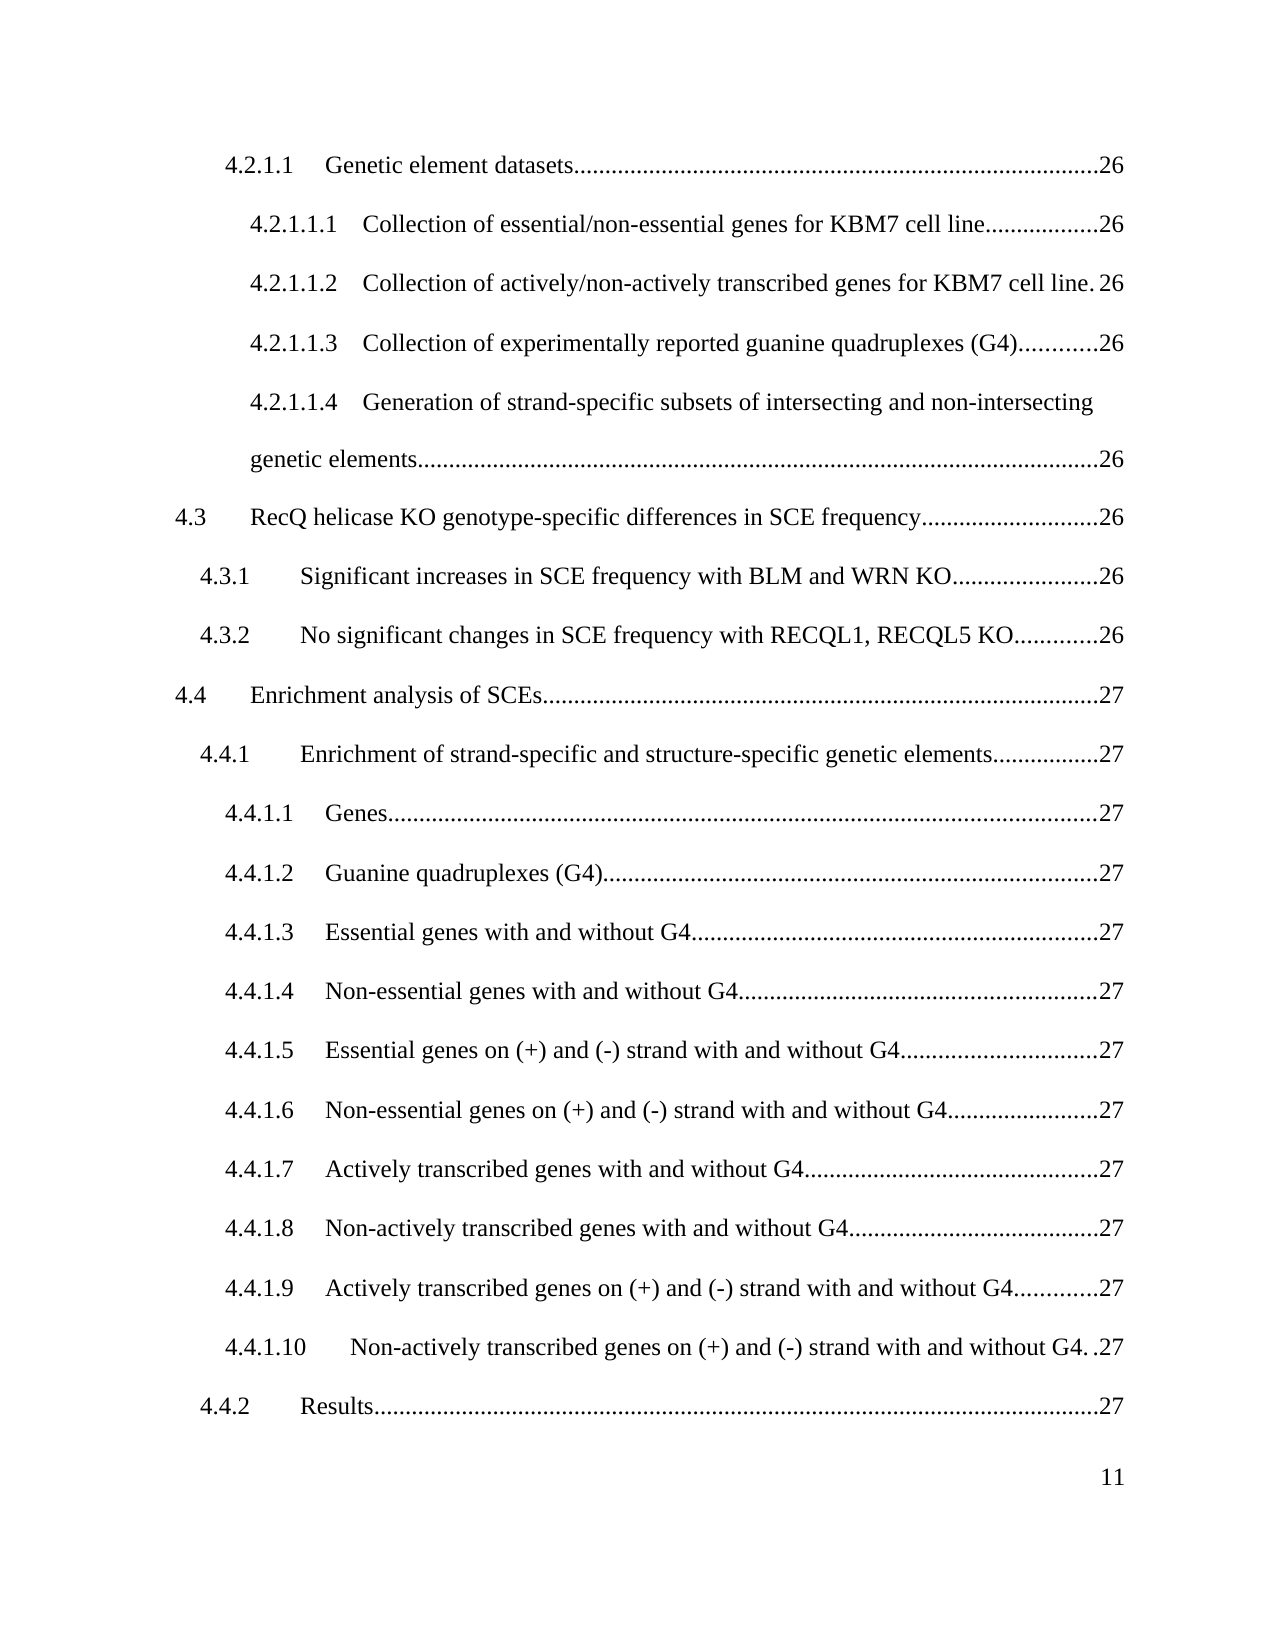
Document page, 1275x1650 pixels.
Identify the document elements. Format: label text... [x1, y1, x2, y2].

text 4.4.1.8 Non-actively transcribed genes with and without G4 27 [225, 1213, 1125, 1242]
text 4.4.1.7 Actively transcribed genes with and without G4 27 [225, 1154, 1125, 1183]
text 4.4.1.2 Guanine quadruplexes (G4) 27 [225, 858, 1125, 886]
text 4.3.1 Significant increases in SCE frequency with BLM and WRN KO 26 [200, 561, 1125, 590]
text 4.4.1.6 Non-essential genes on (+) and (-) strand with and without G4 27 [225, 1095, 1125, 1123]
text 4.4 Enrichment analysis of SCEs 27 [175, 680, 1125, 709]
text 4.4.1.3 Essential genes with and without G4 27 [225, 917, 1125, 946]
text 4.2.1.1.1 Collection of essential/non-essential genes for KBM7 cell line 26 [250, 209, 1125, 238]
text 4.4.1.9 Actively transcribed genes on (+) and (-) strand with and without G4 27 [225, 1273, 1125, 1301]
text 4.2.1.1 Genetic element datasets 26 [225, 150, 1125, 179]
text 4.4.1.1 Genes 27 [225, 798, 1125, 827]
text 4.3 RecQ helicase KO genotype-specific differences in SCE frequency 26 [175, 502, 1125, 531]
text 4.4.1.4 Non-essential genes with and without G4 27 [225, 976, 1125, 1005]
text 4.4.1.5 Essential genes on (+) and (-) strand with and without G4 27 [225, 1036, 1125, 1064]
text 4.4.2 Results 27 [200, 1391, 1125, 1420]
text 4.2.1.1.3 Collection of experimentally reported guanine quadruplexes (G4) 26 [250, 328, 1125, 357]
text 4.4.1.10 Non-actively transcribed genes on (+) and (-) strand with and without G4 27 [225, 1332, 1125, 1361]
text 4.2.1.1.4 Generation of strand-specific subsets of intersecting and non-intersecting genetic elements 26 [250, 387, 1125, 473]
text 4.4.1 Enrichment of strand-specific and structure-specific genetic elements 27 [200, 739, 1125, 768]
text 4.2.1.1.2 Collection of actively/non-actively transcribed genes for KBM7 cell line 26 [250, 268, 1125, 297]
text 4.3.2 No significant changes in SCE frequency with RECQL1, RECQL5 KO 26 [200, 621, 1125, 649]
